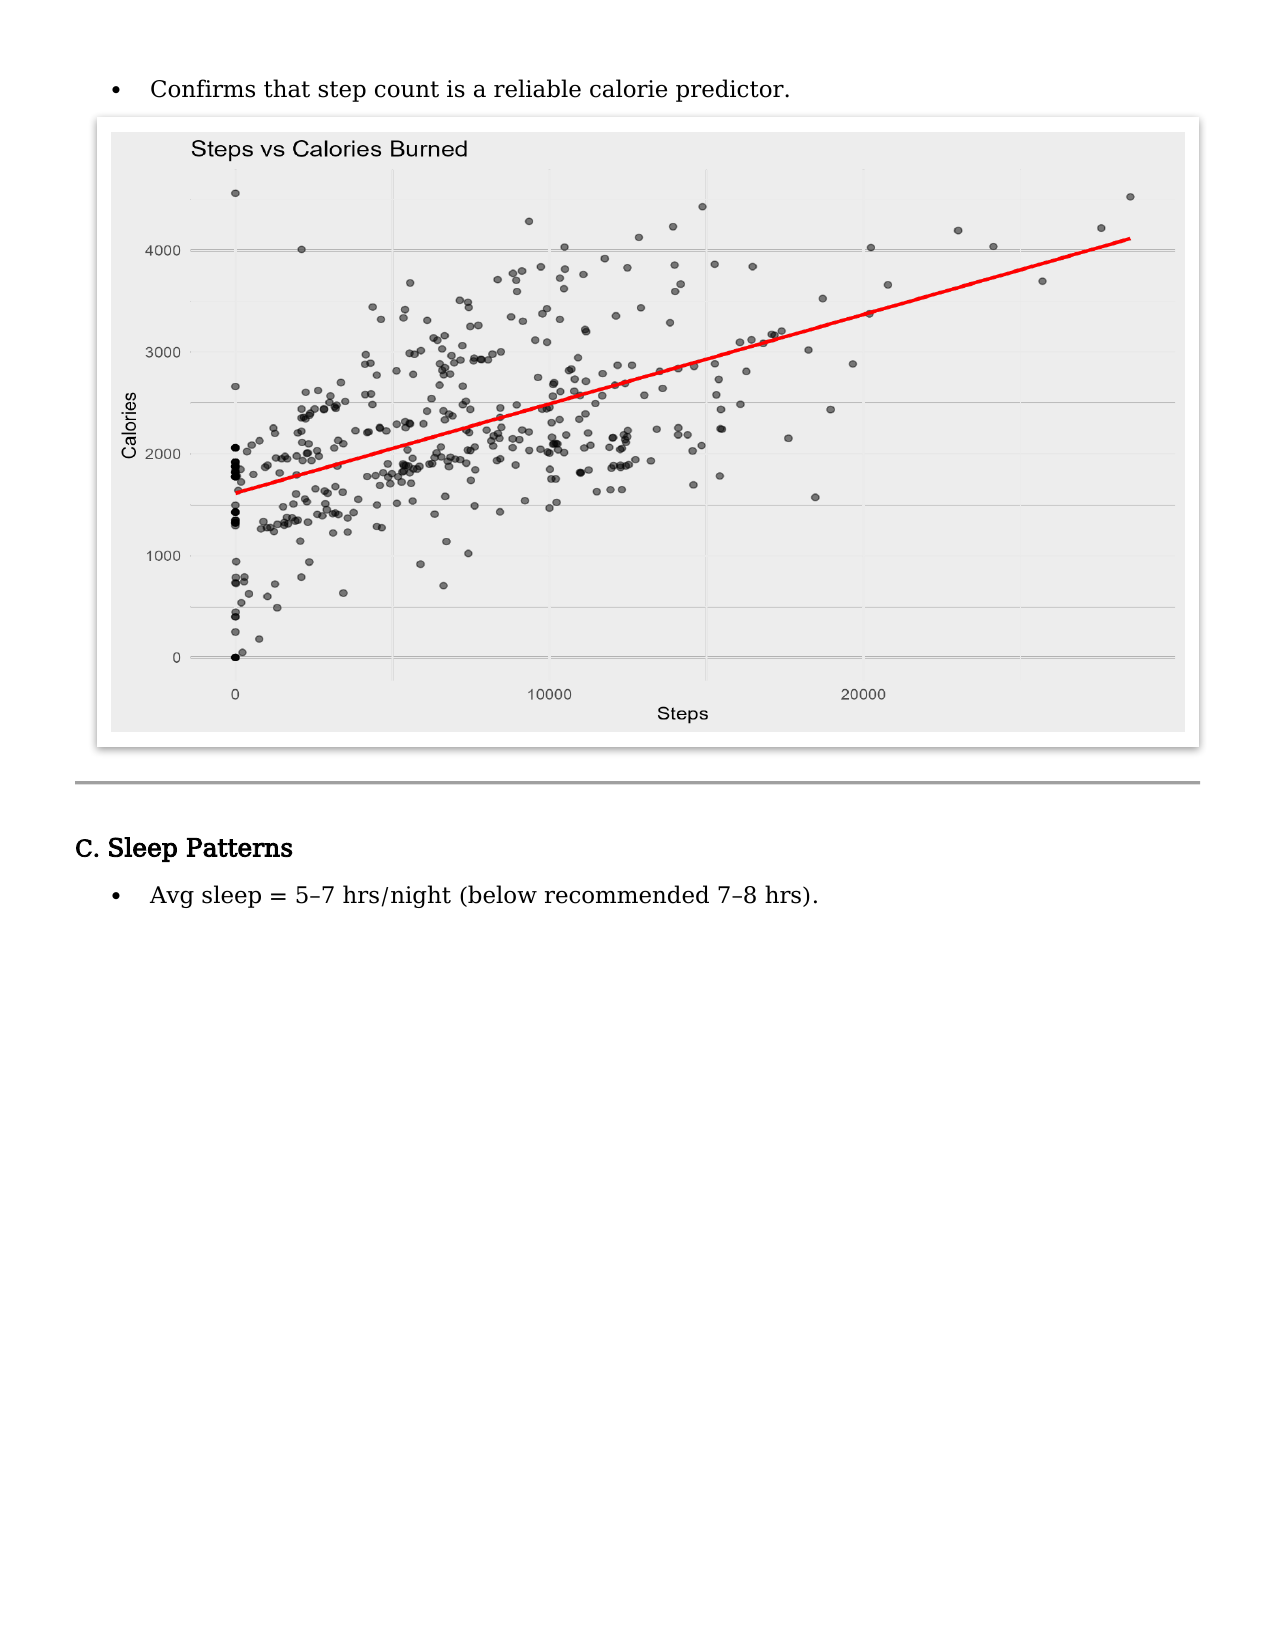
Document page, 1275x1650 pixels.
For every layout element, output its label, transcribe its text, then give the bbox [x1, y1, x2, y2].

list Avg sleep = 5–7 hrs/night (below recommended 7–8 hrs). [112, 881, 1200, 908]
list Confirms that step count is a reliable calorie predictor. [112, 75, 1200, 102]
picture [111, 132, 1185, 732]
text C. Sleep Patterns [75, 832, 1200, 862]
